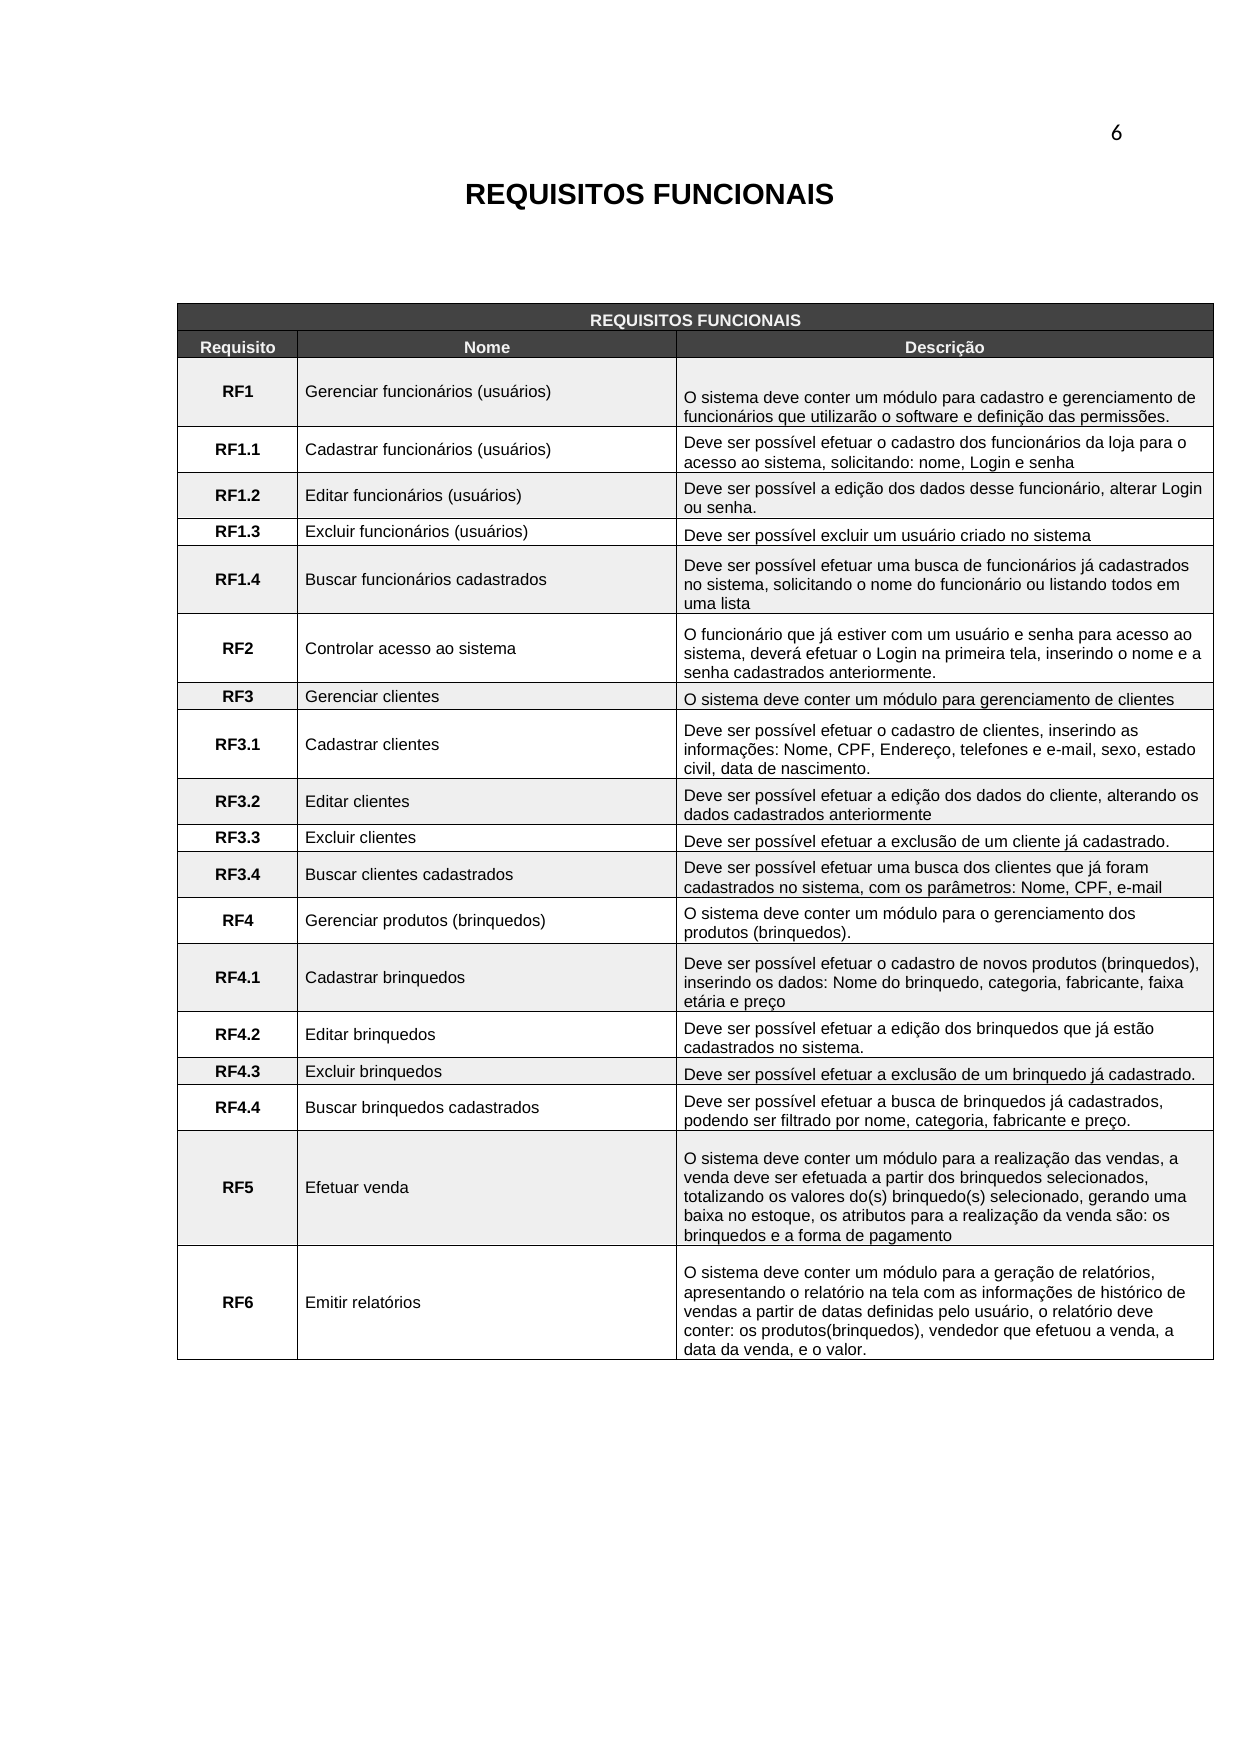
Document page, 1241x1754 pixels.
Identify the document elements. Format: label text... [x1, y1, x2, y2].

table_cell Deve ser possível efetuar a exclusão de um cliente já cadastrado. [677, 825, 1213, 851]
table_cell RF3.4 [178, 852, 297, 897]
table_cell RF3.1 [178, 710, 297, 778]
table_cell Deve ser possível excluir um usuário criado no sistema [677, 519, 1213, 544]
table_cell Nome [298, 331, 676, 357]
table_cell Buscar clientes cadastrados [298, 852, 676, 897]
table_cell RF2 [178, 614, 297, 682]
table_cell RF1.1 [178, 427, 297, 472]
table_cell RF1.4 [178, 546, 297, 613]
table_cell Gerenciar funcionários (usuários) [298, 358, 676, 426]
table_cell O sistema deve conter um módulo para a realização das vendas, a venda deve ser efetuada a partir dos brinquedos selecionados, totalizando os valores do(s) brinquedo(s) selecionado, gerando uma baixa no estoque, os atributos para a realização da venda são: os brinquedos e a forma de pagamento [677, 1131, 1213, 1244]
table_cell Editar funcionários (usuários) [298, 473, 676, 517]
table_cell Descrição [677, 331, 1213, 357]
table_cell RF4.1 [178, 944, 297, 1011]
table_cell Excluir clientes [298, 825, 676, 851]
table_cell RF3.3 [178, 825, 297, 851]
table_cell Editar brinquedos [298, 1012, 676, 1057]
table_cell Controlar acesso ao sistema [298, 614, 676, 682]
table_cell O funcionário que já estiver com um usuário e senha para acesso ao sistema, deverá efetuar o Login na primeira tela, inserindo o nome e a senha cadastrados anteriormente. [677, 614, 1213, 682]
table_cell Efetuar venda [298, 1131, 676, 1244]
table_cell O sistema deve conter um módulo para a geração de relatórios, apresentando o relatório na tela com as informações de histórico de vendas a partir de datas definidas pelo usuário, o relatório deve conter: os produtos(brinquedos), vendedor que efetuou a venda, a data da venda, e o valor. [677, 1246, 1213, 1359]
table_cell Deve ser possível efetuar o cadastro de novos produtos (brinquedos), inserindo os dados: Nome do brinquedo, categoria, fabricante, faixa etária e preço [677, 944, 1213, 1011]
table_cell Gerenciar clientes [298, 683, 676, 709]
table_cell RF4 [178, 898, 297, 942]
table_cell Deve ser possível efetuar o cadastro dos funcionários da loja para o acesso ao sistema, solicitando: nome, Login e senha [677, 427, 1213, 472]
table_cell Buscar brinquedos cadastrados [298, 1085, 676, 1130]
table_cell Gerenciar produtos (brinquedos) [298, 898, 676, 942]
table_cell Deve ser possível efetuar a exclusão de um brinquedo já cadastrado. [677, 1058, 1213, 1084]
table_cell Editar clientes [298, 779, 676, 824]
table_cell Buscar funcionários cadastrados [298, 546, 676, 613]
table_header REQUISITOS FUNCIONAIS [178, 304, 1213, 330]
table_cell Cadastrar brinquedos [298, 944, 676, 1011]
table_cell Cadastrar funcionários (usuários) [298, 427, 676, 472]
table_cell Requisito [178, 331, 297, 357]
table_cell RF1.2 [178, 473, 297, 517]
table_cell RF1 [178, 358, 297, 426]
table_cell Emitir relatórios [298, 1246, 676, 1359]
table_cell O sistema deve conter um módulo para cadastro e gerenciamento de funcionários que utilizarão o software e definição das permissões. [677, 358, 1213, 426]
table_cell Cadastrar clientes [298, 710, 676, 778]
table_cell Excluir funcionários (usuários) [298, 519, 676, 544]
table_cell RF3.2 [178, 779, 297, 824]
table_cell Deve ser possível efetuar a edição dos dados do cliente, alterando os dados cadastrados anteriormente [677, 779, 1213, 824]
table_cell Deve ser possível efetuar uma busca de funcionários já cadastrados no sistema, solicitando o nome do funcionário ou listando todos em uma lista [677, 546, 1213, 613]
table_cell RF1.3 [178, 519, 297, 544]
table_cell O sistema deve conter um módulo para gerenciamento de clientes [677, 683, 1213, 709]
table_cell RF5 [178, 1131, 297, 1244]
table_cell RF4.3 [178, 1058, 297, 1084]
table_cell RF6 [178, 1246, 297, 1359]
table_cell Deve ser possível efetuar a busca de brinquedos já cadastrados, podendo ser filtrado por nome, categoria, fabricante e preço. [677, 1085, 1213, 1130]
table_cell RF4.2 [178, 1012, 297, 1057]
table_cell RF4.4 [178, 1085, 297, 1130]
table_cell Deve ser possível efetuar a edição dos brinquedos que já estão cadastrados no sistema. [677, 1012, 1213, 1057]
table_cell Deve ser possível efetuar o cadastro de clientes, inserindo as informações: Nome, CPF, Endereço, telefones e e-mail, sexo, estado civil, data de nascimento. [677, 710, 1213, 778]
text REQUISITOS FUNCIONAIS [177, 177, 1122, 211]
table_cell RF3 [178, 683, 297, 709]
table_cell Excluir brinquedos [298, 1058, 676, 1084]
table_cell Deve ser possível a edição dos dados desse funcionário, alterar Login ou senha. [677, 473, 1213, 517]
table_cell O sistema deve conter um módulo para o gerenciamento dos produtos (brinquedos). [677, 898, 1213, 942]
table_cell Deve ser possível efetuar uma busca dos clientes que já foram cadastrados no sistema, com os parâmetros: Nome, CPF, e-mail [677, 852, 1213, 897]
